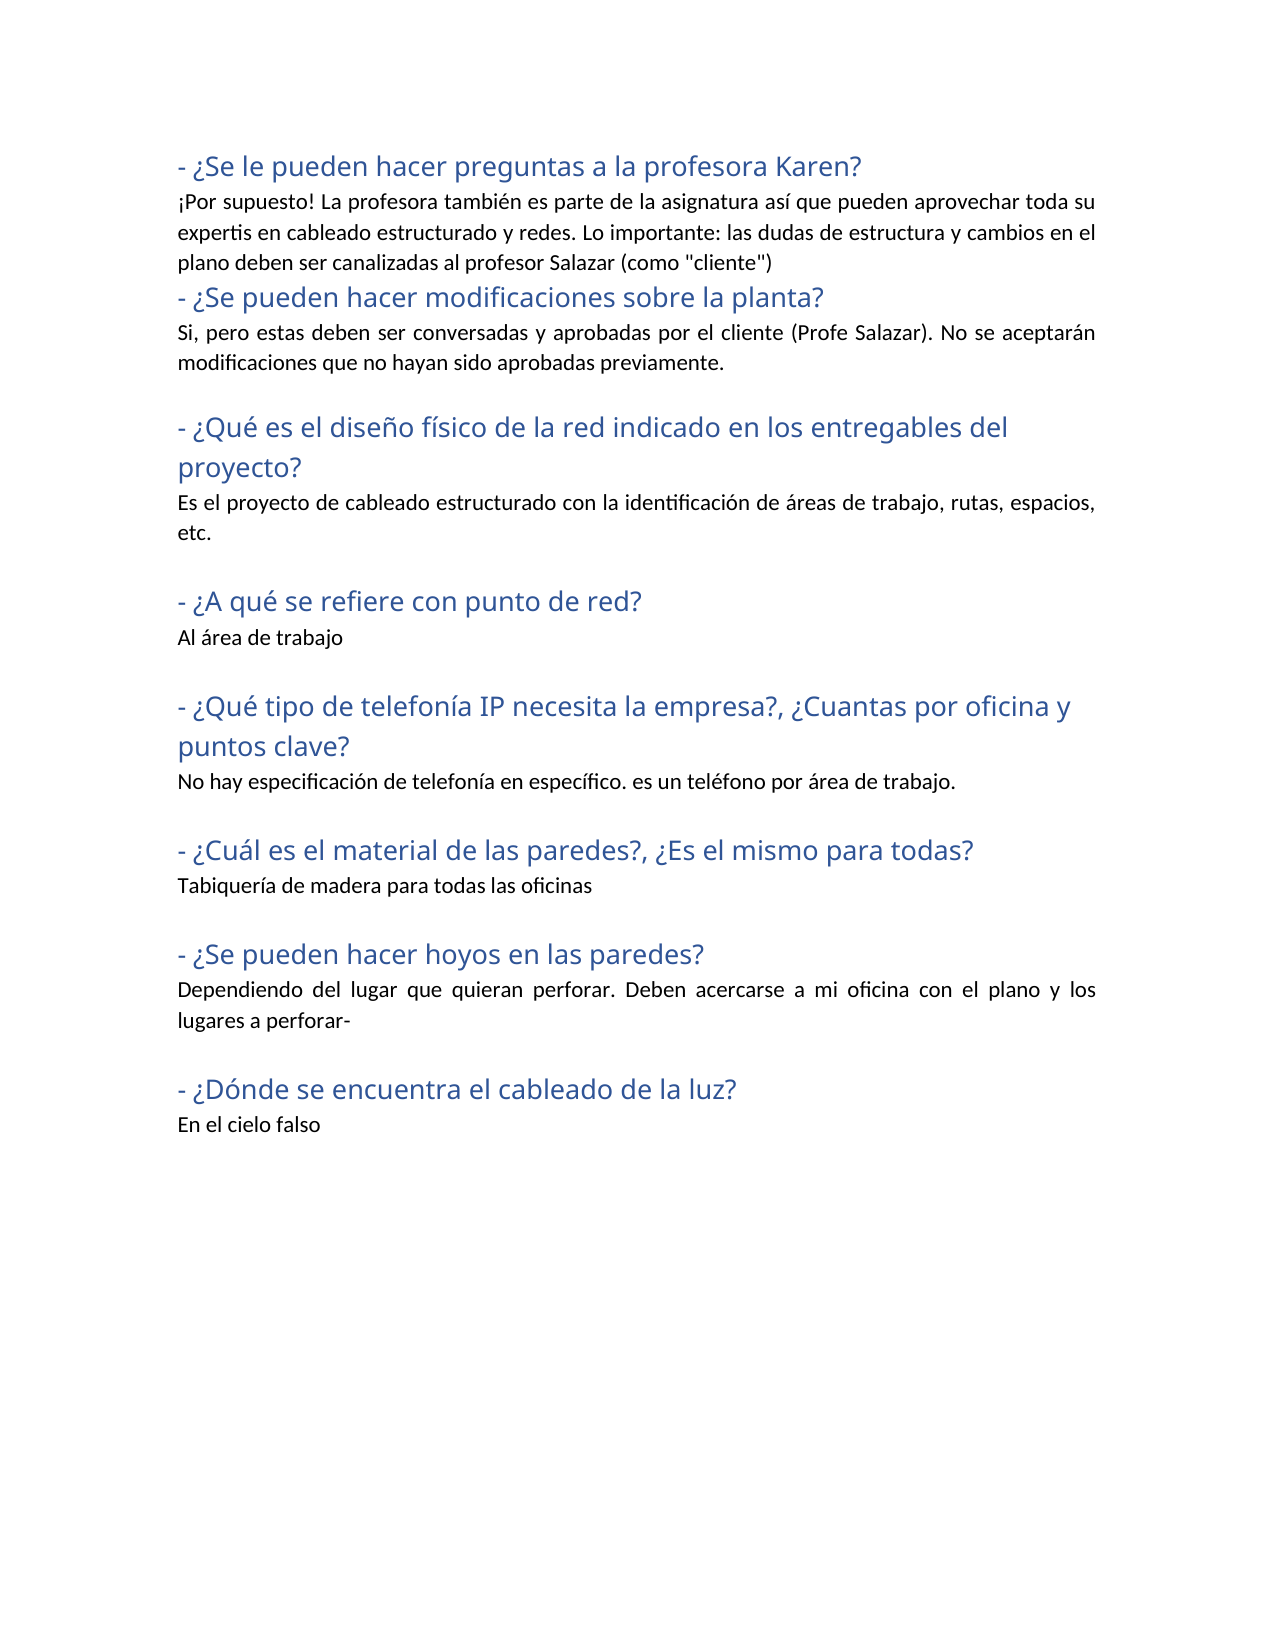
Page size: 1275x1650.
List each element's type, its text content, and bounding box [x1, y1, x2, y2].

subtitle - ¿A qué se refiere con punto de red? [177, 583, 1098, 620]
subtitle - ¿Qué tipo de telefonía IP necesita la empresa?, ¿Cuantas por oficina y puntos clave? [177, 687, 1098, 764]
text - ¿Se le pueden hacer preguntas a la profesora Karen? [177, 148, 1098, 184]
text - ¿Se pueden hacer modificaciones sobre la planta? [177, 278, 1098, 315]
text ¡Por supuesto! La profesora también es parte de la asignatura así que pueden aprovechar toda su expertis en cableado estructurado y redes. Lo importante: las dudas de estructura y cambios en el plano deben ser canalizadas al profesor Salazar (como "cliente") [177, 187, 1098, 276]
text Al área de trabajo [177, 623, 1098, 651]
subtitle - ¿Dónde se encuentra el cableado de la luz? [177, 1070, 1098, 1107]
text Tabiquería de madera para todas las oficinas [177, 871, 1098, 899]
text Si, pero estas deben ser conversadas y aprobadas por el cliente (Profe Salazar). No se aceptarán modificaciones que no hayan sido aprobadas previamente. [177, 318, 1098, 376]
text En el cielo falso [177, 1110, 1098, 1138]
text Es el proyecto de cableado estructurado con la identificación de áreas de trabajo, rutas, espacios, etc. [177, 488, 1098, 546]
text Dependiendo del lugar que quieran perforar. Deben acercarse a mi oficina con el plano y los lugares a perforar- [177, 976, 1098, 1034]
subtitle - ¿Cuál es el material de las paredes?, ¿Es el mismo para todas? [177, 831, 1098, 868]
text No hay especificación de telefonía en específico. es un teléfono por área de trabajo. [177, 767, 1098, 795]
subtitle - ¿Qué es el diseño físico de la red indicado en los entregables del proyecto? [177, 408, 1098, 485]
subtitle - ¿Se pueden hacer hoyos en las paredes? [177, 936, 1098, 973]
